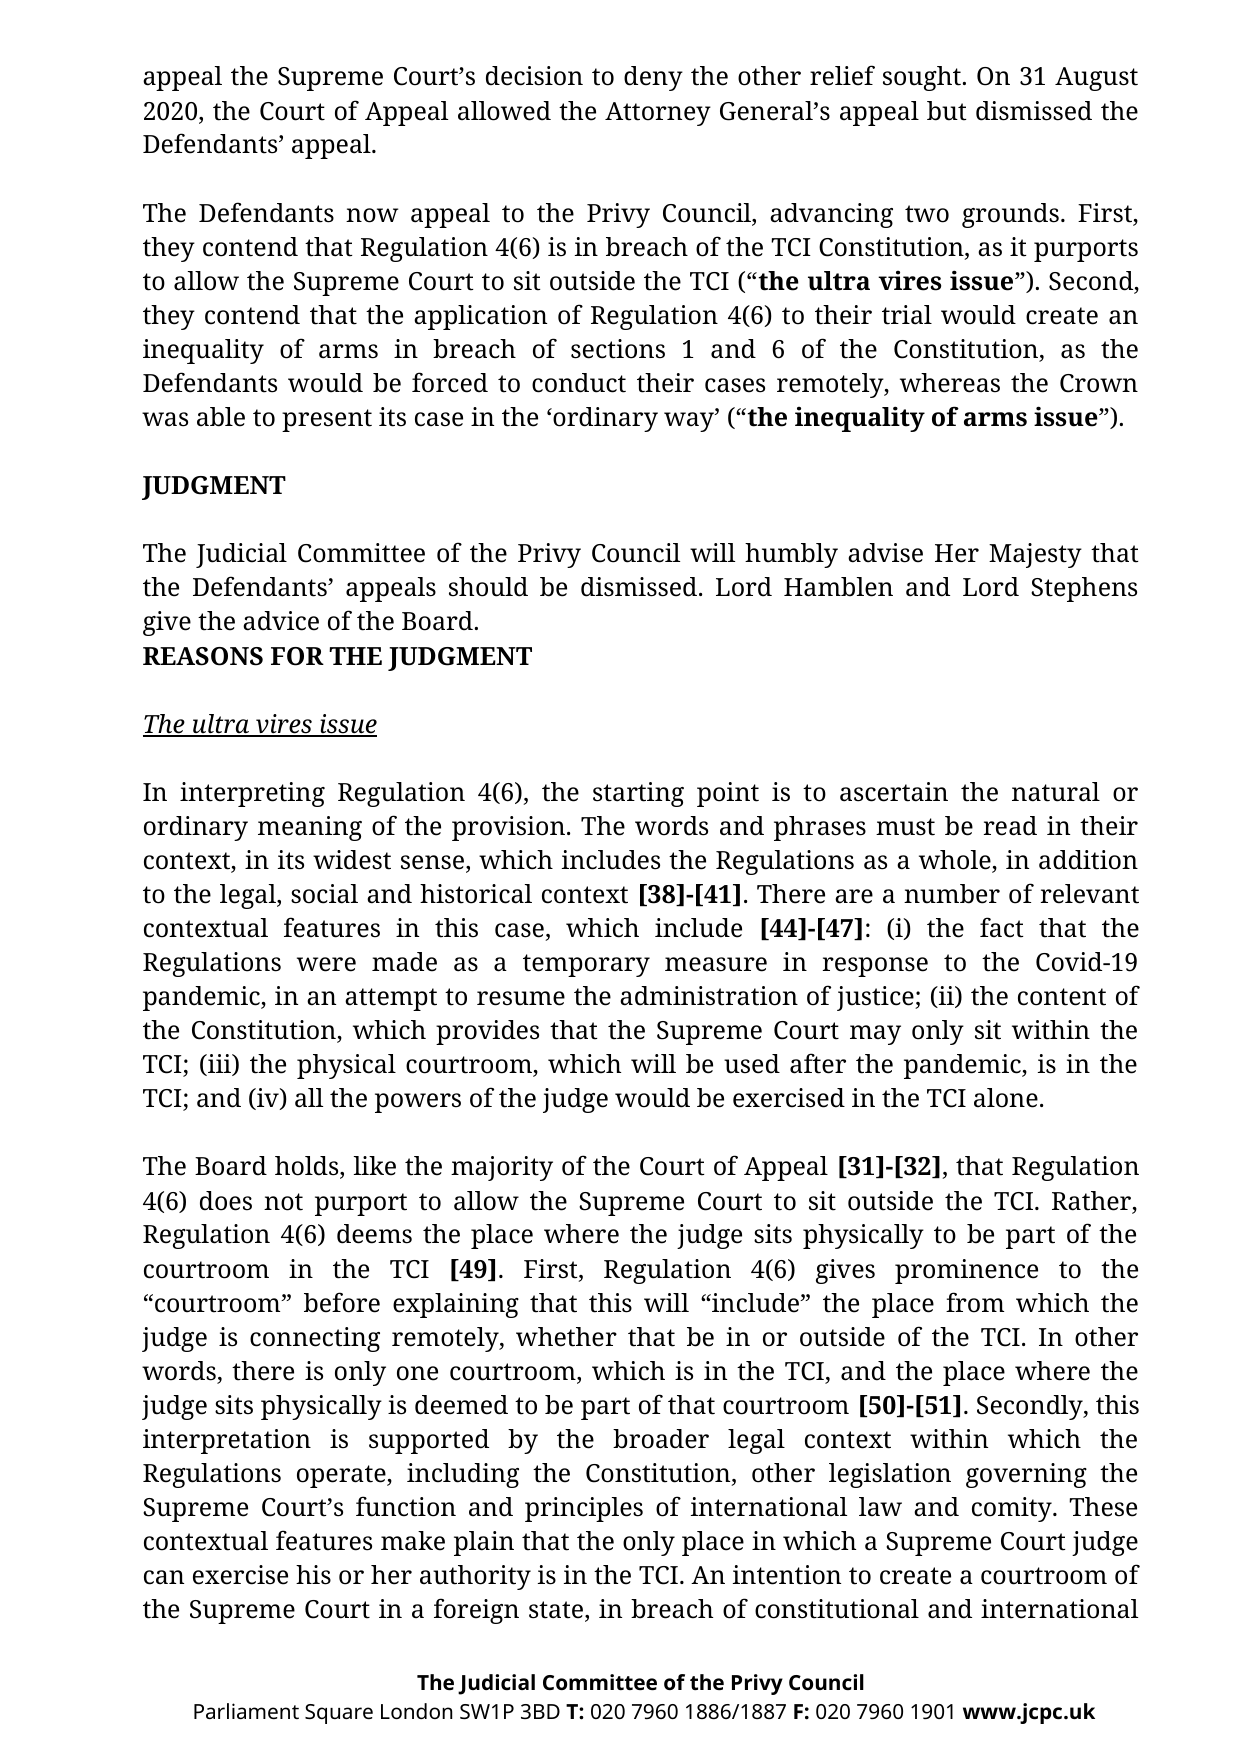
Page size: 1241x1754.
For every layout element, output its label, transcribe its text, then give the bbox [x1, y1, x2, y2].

text JUDGMENT [142, 468, 1140, 502]
text REASONS FOR THE JUDGMENT [142, 638, 1140, 672]
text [142, 1149, 1140, 1626]
text The Defendants now appeal to the Privy Council, advancing two grounds. First, they contend that Regulation 4(6) is in breach of the TCI Constitution, as it purports to allow the Supreme Court to sit outside the TCI (“the ultra vires issue”). Second, they contend that the application of Regulation 4(6) to their trial would create an inequality of arms in breach of sections 1 and 6 of the Constitution, as the Defendants would be forced to conduct their cases remotely, whereas the Crown was able to present its case in the ‘ordinary way’ (“the inequality of arms issue”). [142, 195, 1140, 434]
text The ultra vires issue [142, 706, 1140, 740]
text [142, 59, 1140, 161]
text In interpreting Regulation 4(6), the starting point is to ascertain the natural or ordinary meaning of the provision. The words and phrases must be read in their context, in its widest sense, which includes the Regulations as a whole, in addition to the legal, social and historical context [38]-[41]. There are a number of relevant contextual features in this case, which include [44]-[47]: (i) the fact that the Regulations were made as a temporary measure in response to the Covid-19 pandemic, in an attempt to resume the administration of justice; (ii) the content of the Constitution, which provides that the Supreme Court may only sit within the TCI; (iii) the physical courtroom, which will be used after the pandemic, is in the TCI; and (iv) all the powers of the judge would be exercised in the TCI alone. [142, 774, 1140, 1115]
text The Judicial Committee of the Privy Council will humbly advise Her Majesty that the Defendants’ appeals should be dismissed. Lord Hamblen and Lord Stephens give the advice of the Board. [142, 536, 1140, 638]
